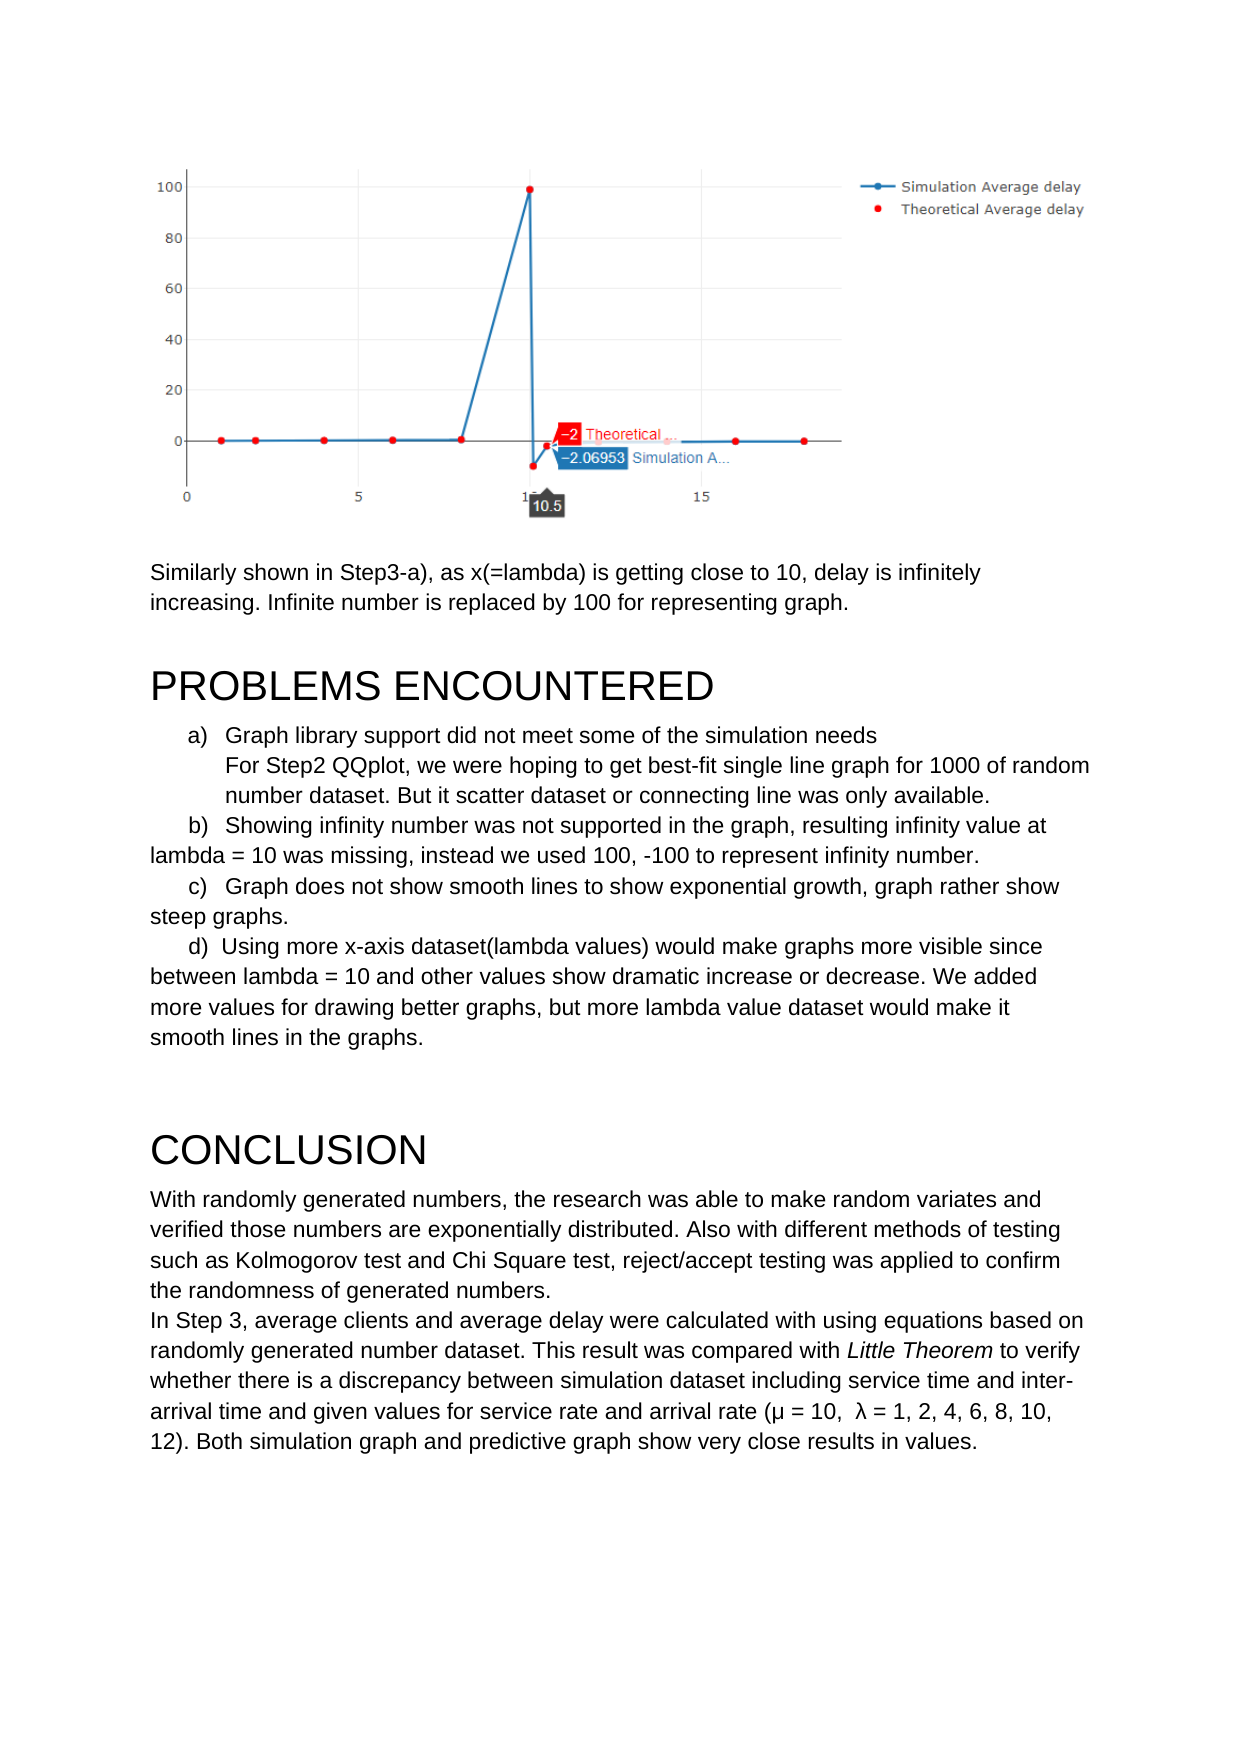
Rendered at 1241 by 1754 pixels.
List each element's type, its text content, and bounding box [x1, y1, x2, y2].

text With randomly generated numbers, the research was able to make random variates and verified those numbers are exponentially distributed. Also with different methods of testing such as Kolmogorov test and Chi Square test, reject/accept testing was applied to confirm the randomness of generated numbers. [150, 1186, 1090, 1303]
text b) Showing infinity number was not supported in the graph, resulting infinity value at lambda = 10 was missing, instead we used 100, -100 to represent infinity number. [150, 812, 1090, 869]
text c) Graph does not show smooth lines to show exponential growth, graph rather show steep graphs. [150, 873, 1090, 929]
picture [150, 150, 1091, 525]
subtitle CONCLUSION [150, 1126, 1090, 1174]
list Graph library support did not meet some of the simulation needs [187, 722, 1090, 748]
text d) Using more x-axis dataset(lambda values) would make graphs more visible since between lambda = 10 and other values show dramatic increase or decrease. We added more values for drawing better graphs, but more lambda value dataset would make it smooth lines in the graphs. [150, 933, 1090, 1050]
text In Step 3, average clients and average delay were calculated with using equations based on randomly generated number dataset. This result was compared with Little Theorem to verify whether there is a discrepancy between simulation dataset including service time and inter-arrival time and given values for service rate and arrival rate (μ = 10, λ = 1, 2, 4, 6, 8, 10, 12). Both simulation graph and predictive graph show very close results in values. [150, 1307, 1090, 1454]
subtitle PROBLEMS ENCOUNTERED [150, 661, 1090, 709]
text Similarly shown in Step3-a), as x(=lambda) is getting close to 10, delay is infinitely increasing. Infinite number is replaced by 100 for representing graph. [150, 559, 1090, 616]
text For Step2 QQplot, we were hoping to get best-fit single line graph for 1000 of random number dataset. But it scatter dataset or connecting line was only available. [225, 752, 1090, 808]
